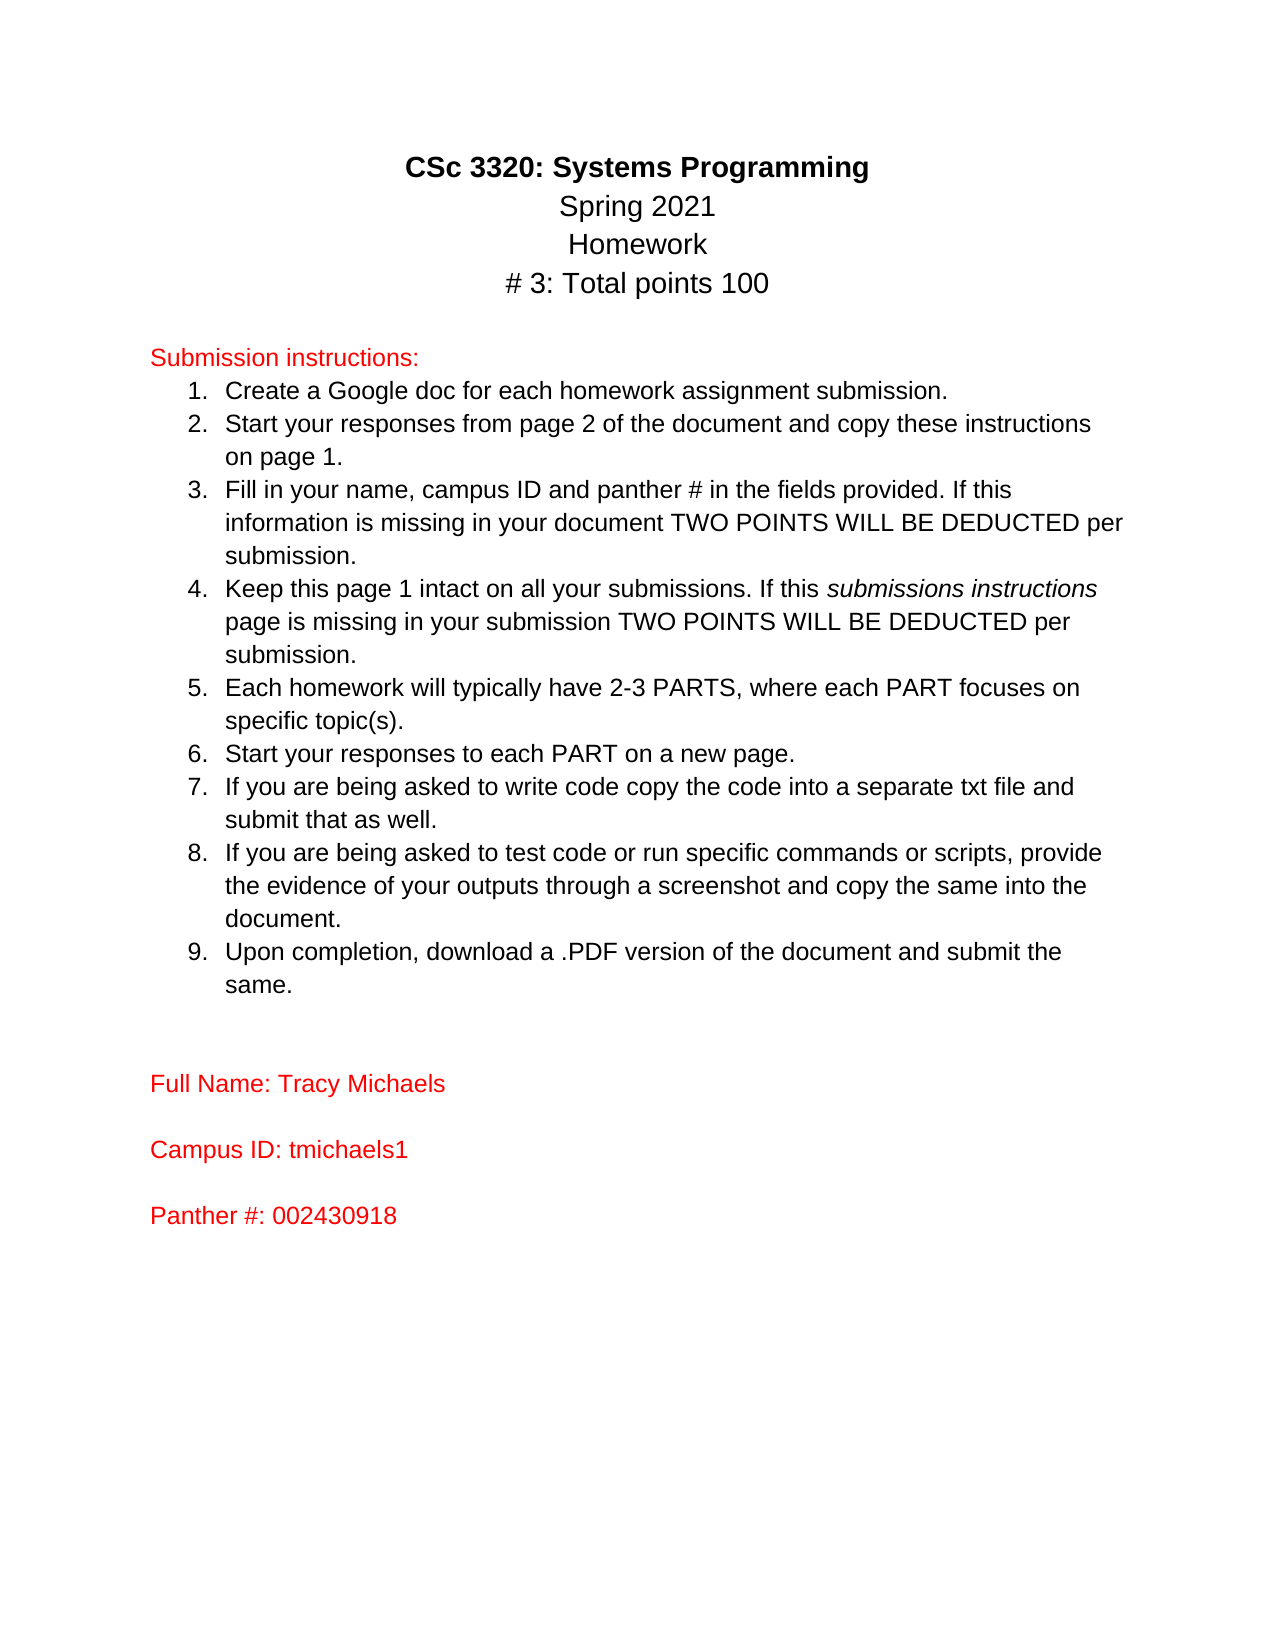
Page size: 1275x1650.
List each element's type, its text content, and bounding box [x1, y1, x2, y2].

text Panther #: 002430918 [150, 1201, 1125, 1230]
text Full Name: Tracy Michaels [150, 1069, 1125, 1098]
text Submission instructions: [150, 343, 1125, 371]
list Keep this page 1 intact on all your submissions. If this submissions instructions page is missing in your submission TWO POINTS WILL BE DEDUCTED per submission. [187, 574, 1125, 669]
list Upon completion, download a .PDF version of the document and submit the same. [187, 937, 1125, 999]
text # 3: Total points 100 [150, 266, 1125, 299]
text CSc 3320: Systems Programming [150, 150, 1125, 183]
list Each homework will typically have 2-3 PARTS, where each PART focuses on specific topic(s). [187, 673, 1125, 735]
text Campus ID: tmichaels1 [150, 1135, 1125, 1164]
list Start your responses from page 2 of the document and copy these instructions on page 1. [187, 409, 1125, 471]
list If you are being asked to test code or run specific commands or scripts, provide the evidence of your outputs through a screenshot and copy the same into the document. [187, 838, 1125, 933]
list Start your responses to each PART on a new page. [187, 739, 1125, 768]
list Create a Google doc for each homework assignment submission. [187, 376, 1125, 404]
text Homework [150, 227, 1125, 261]
text Spring 2021 [150, 188, 1125, 222]
list If you are being asked to write code copy the code into a separate txt file and submit that as well. [187, 772, 1125, 834]
list Fill in your name, campus ID and panther # in the fields provided. If this information is missing in your document TWO POINTS WILL BE DEDUCTED per submission. [187, 475, 1125, 569]
